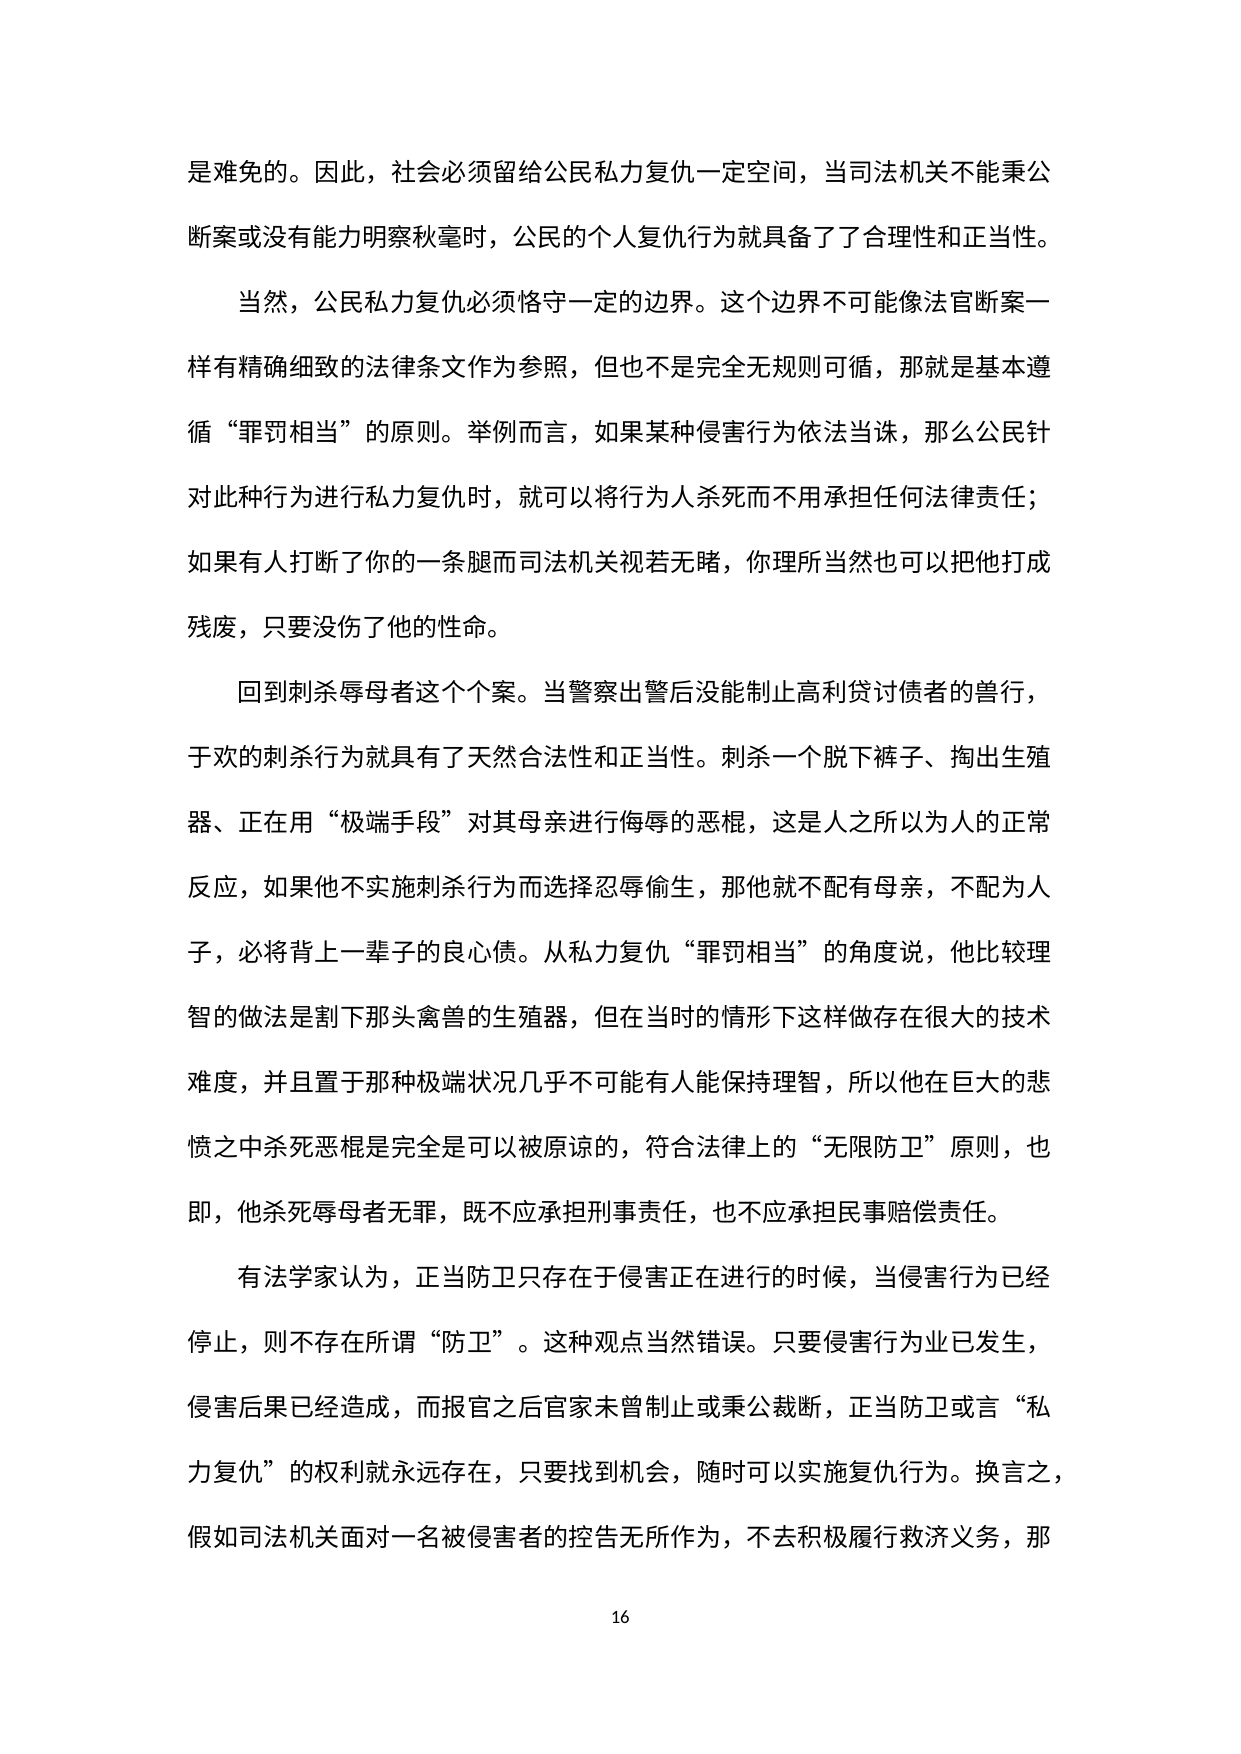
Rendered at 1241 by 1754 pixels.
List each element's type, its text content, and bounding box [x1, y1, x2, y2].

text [187, 1243, 1053, 1568]
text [187, 138, 1053, 268]
text 回到刺杀辱母者这个个案。当警察出警后没能制止高利贷讨债者的兽行，于欢的刺杀行为就具有了天然合法性和正当性。刺杀一个脱下裤子、掏出生殖器、正在用“极端手段”对其母亲进行侮辱的恶棍，这是人之所以为人的正常反应，如果他不实施刺杀行为而选择忍辱偷生，那他就不配有母亲，不配为人子，必将背上一辈子的良心债。从私力复仇“罪罚相当”的角度说，他比较理智的做法是割下那头禽兽的生殖器，但在当时的情形下这样做存在很大的技术难度，并且置于那种极端状况几乎不可能有人能保持理智，所以他在巨大的悲愤之中杀死恶棍是完全是可以被原谅的，符合法律上的“无限防卫”原则，也即，他杀死辱母者无罪，既不应承担刑事责任，也不应承担民事赔偿责任。 [187, 658, 1053, 1243]
text 当然，公民私力复仇必须恪守一定的边界。这个边界不可能像法官断案一样有精确细致的法律条文作为参照，但也不是完全无规则可循，那就是基本遵循“罪罚相当”的原则。举例而言，如果某种侵害行为依法当诛，那么公民针对此种行为进行私力复仇时，就可以将行为人杀死而不用承担任何法律责任；如果有人打断了你的一条腿而司法机关视若无睹，你理所当然也可以把他打成残废，只要没伤了他的性命。 [187, 268, 1053, 658]
